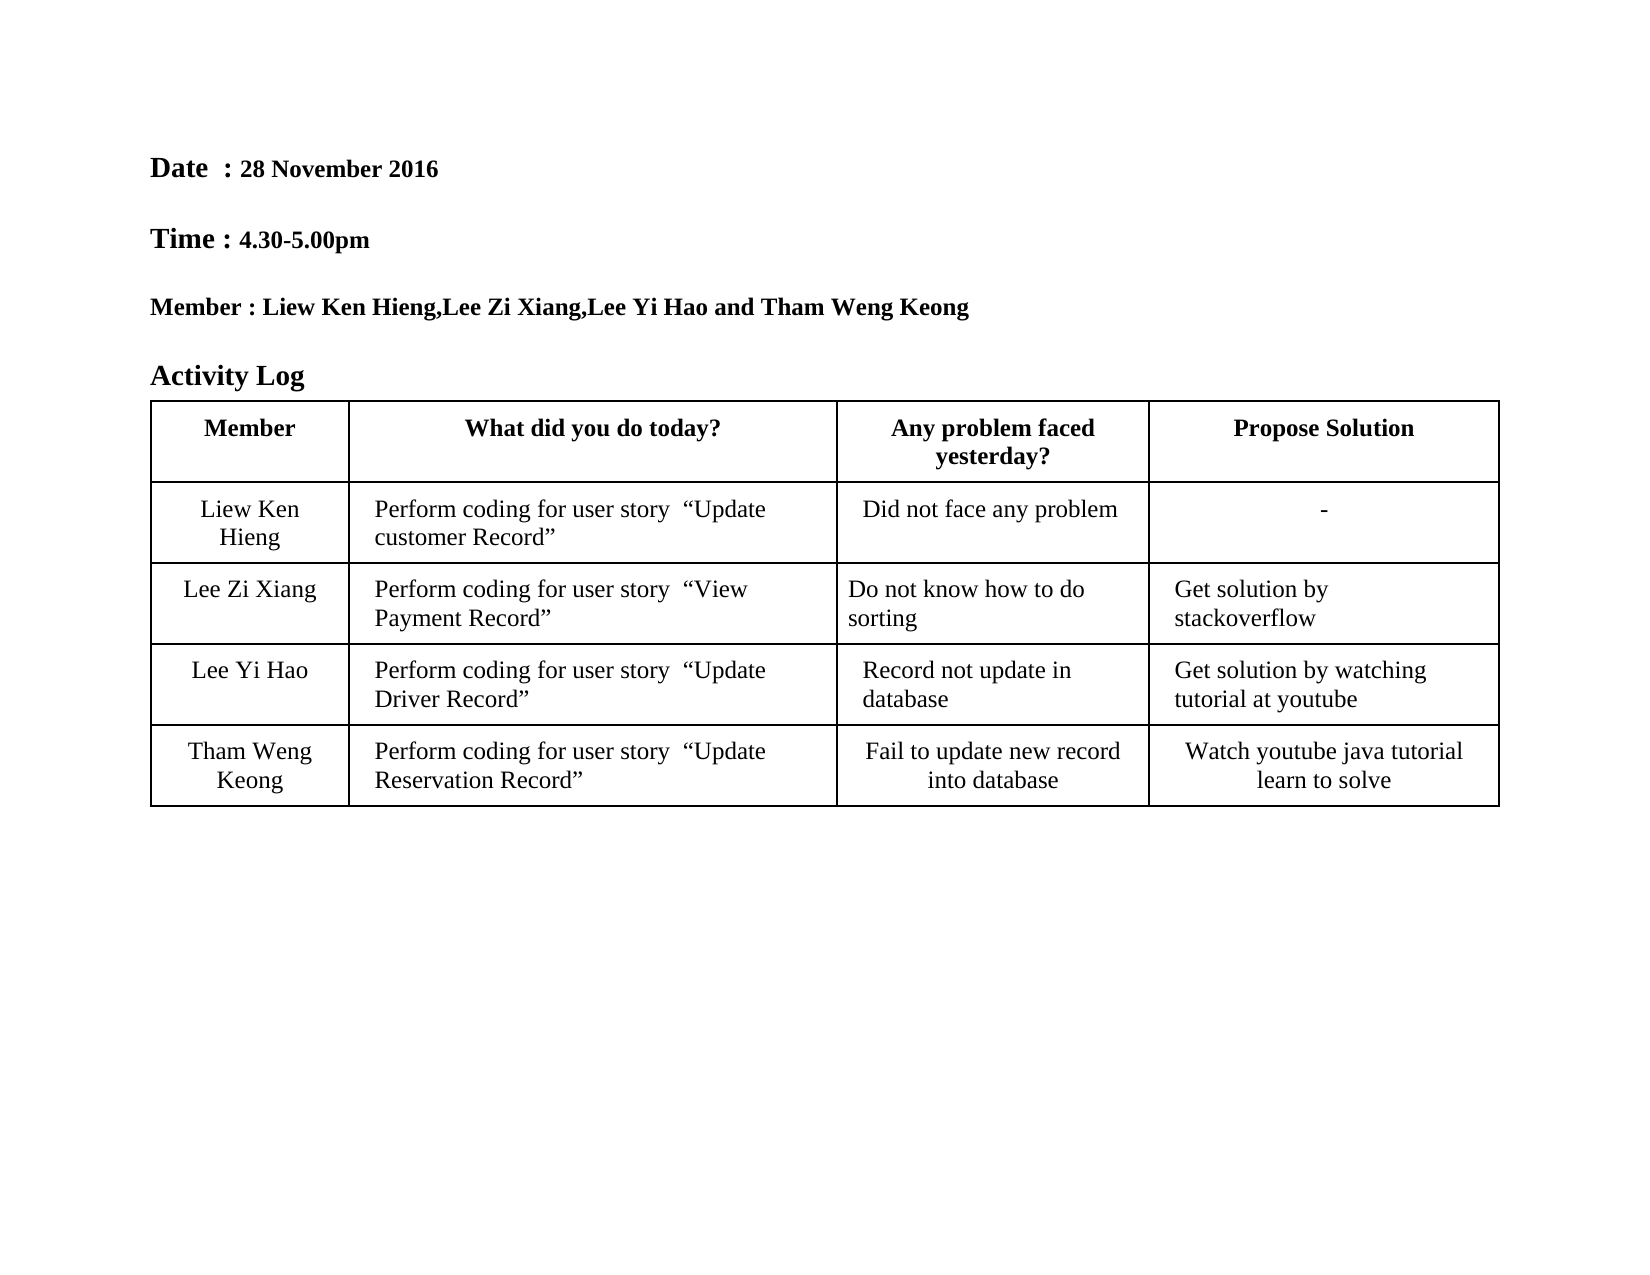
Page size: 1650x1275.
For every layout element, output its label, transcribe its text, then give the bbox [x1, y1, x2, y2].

table_cell Perform coding for user story “View Payment Record” [350, 564, 836, 643]
text Time : 4.30-5.00pm [150, 221, 1500, 254]
table_cell Fail to update new record into database [838, 726, 1148, 805]
text Member : Liew Ken Hieng,Lee Zi Xiang,Lee Yi Hao and Tham Weng Keong [150, 292, 1500, 321]
table_cell Perform coding for user story “Update customer Record” [350, 483, 836, 562]
table_cell - [1150, 483, 1498, 562]
table_cell Lee Yi Hao [152, 645, 348, 724]
table_cell Get solution by watching tutorial at youtube [1150, 645, 1498, 724]
table_cell Did not face any problem [838, 483, 1148, 562]
table_cell Record not update in database [838, 645, 1148, 724]
text Date : 28 November 2016 [150, 150, 1500, 183]
table_cell Lee Zi Xiang [152, 564, 348, 643]
table_cell Do not know how to do sorting [838, 564, 1148, 643]
table_cell Perform coding for user story “Update Reservation Record” [350, 726, 836, 805]
table_header Any problem faced yesterday? [838, 402, 1148, 481]
table_header Member [152, 402, 348, 481]
table_cell Perform coding for user story “Update Driver Record” [350, 645, 836, 724]
table_cell Get solution by stackoverflow [1150, 564, 1498, 643]
table_header What did you do today? [350, 402, 836, 481]
table_header Propose Solution [1150, 402, 1498, 481]
table_cell Tham Weng Keong [152, 726, 348, 805]
table_cell Watch youtube java tutorial learn to solve [1150, 726, 1498, 805]
text Activity Log [150, 358, 1500, 392]
table_cell Liew Ken Hieng [152, 483, 348, 562]
